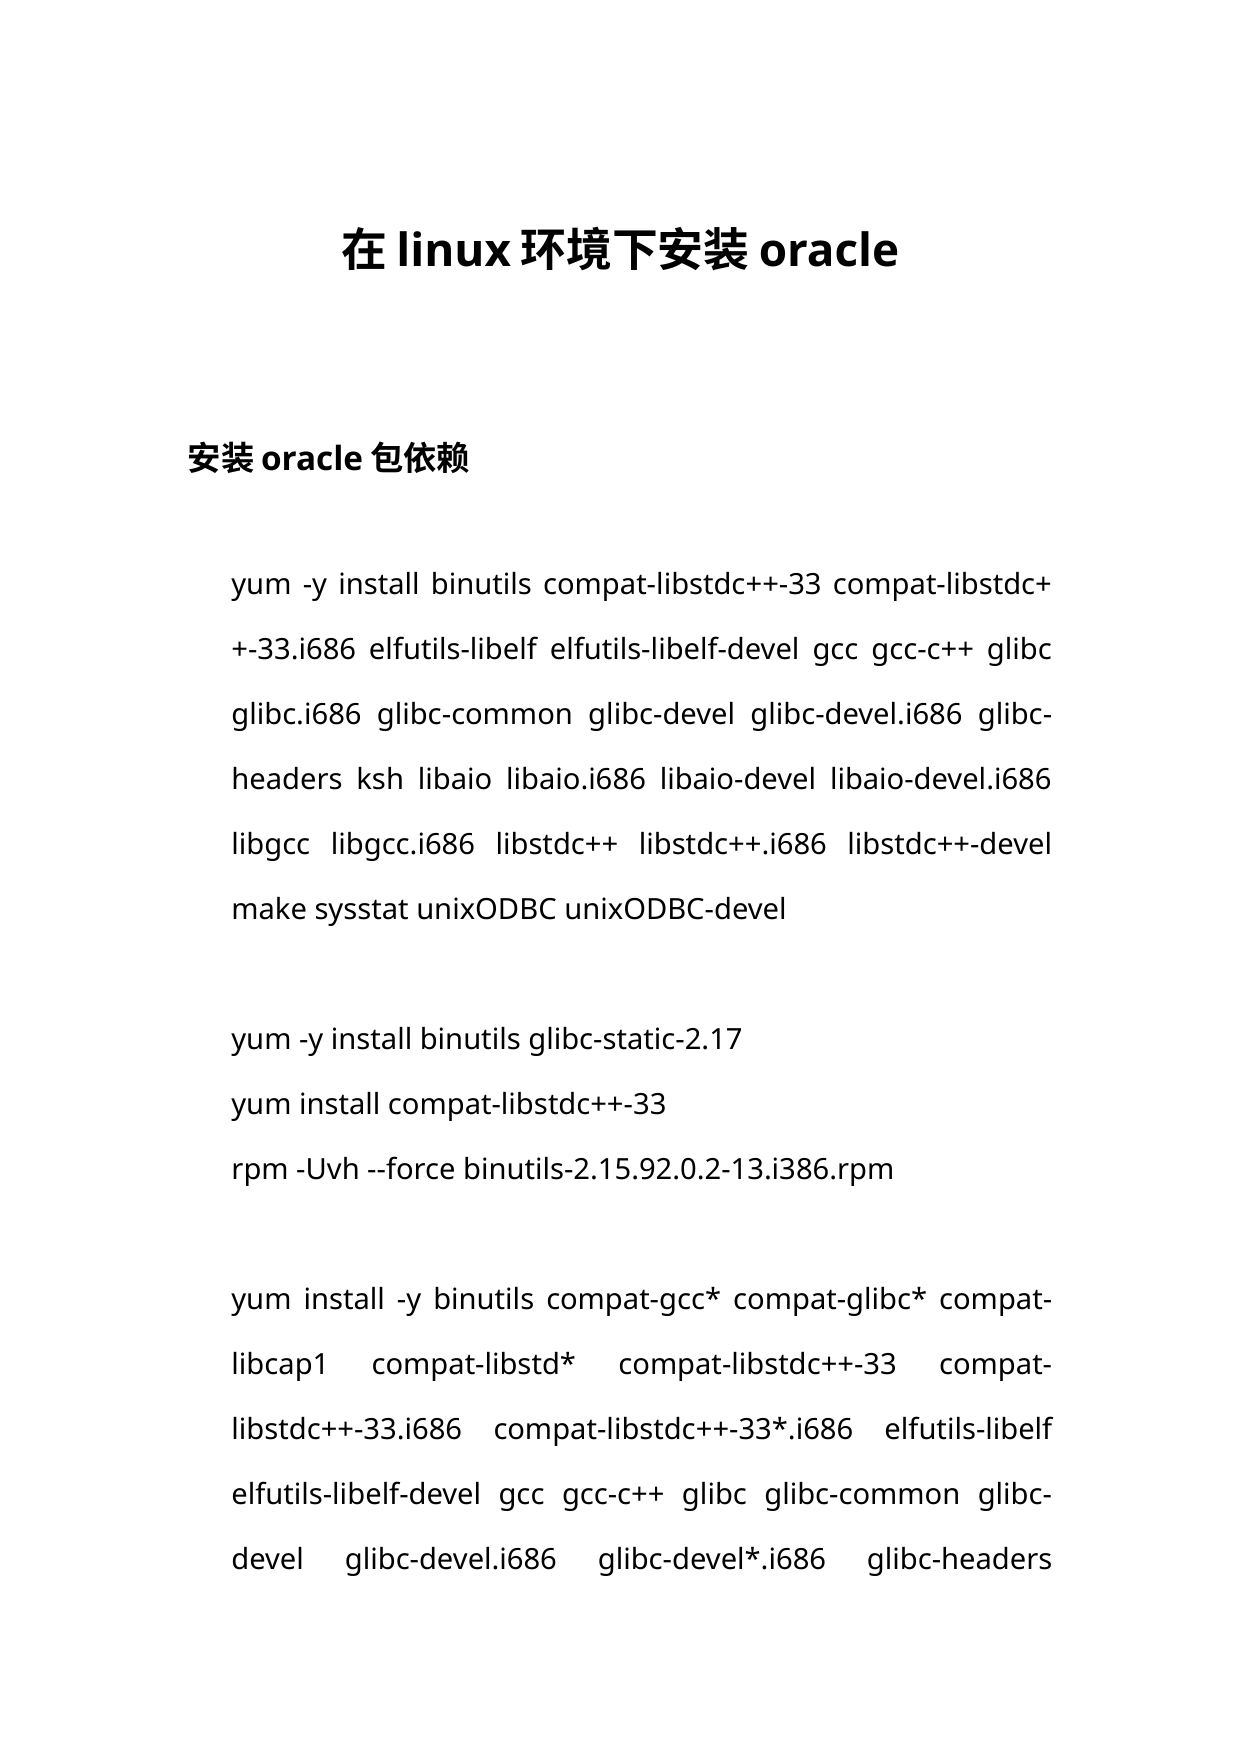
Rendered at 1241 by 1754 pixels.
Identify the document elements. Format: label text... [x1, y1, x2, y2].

subtitle 安装oracle包依赖 [187, 423, 1053, 488]
list yum -y install binutils glibc-static-2.17 [231, 1005, 1053, 1070]
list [231, 1265, 1053, 1590]
subtitle 在linux环境下安装oracle [187, 197, 1053, 295]
list rpm -Uvh --force binutils-2.15.92.0.2-13.i386.rpm [231, 1135, 1053, 1200]
list yum install compat-libstdc++-33 [231, 1070, 1053, 1135]
list yum -y install binutils compat-libstdc++-33 compat-libstdc++-33.i686 elfutils-libelf elfutils-libelf-devel gcc gcc-c++ glibc glibc.i686 glibc-common glibc-devel glibc-devel.i686 glibc-headers ksh libaio libaio.i686 libaio-devel libaio-devel.i686 libgcc libgcc.i686 libstdc++ libstdc++.i686 libstdc++-devel make sysstat unixODBC unixODBC-devel [231, 550, 1053, 940]
